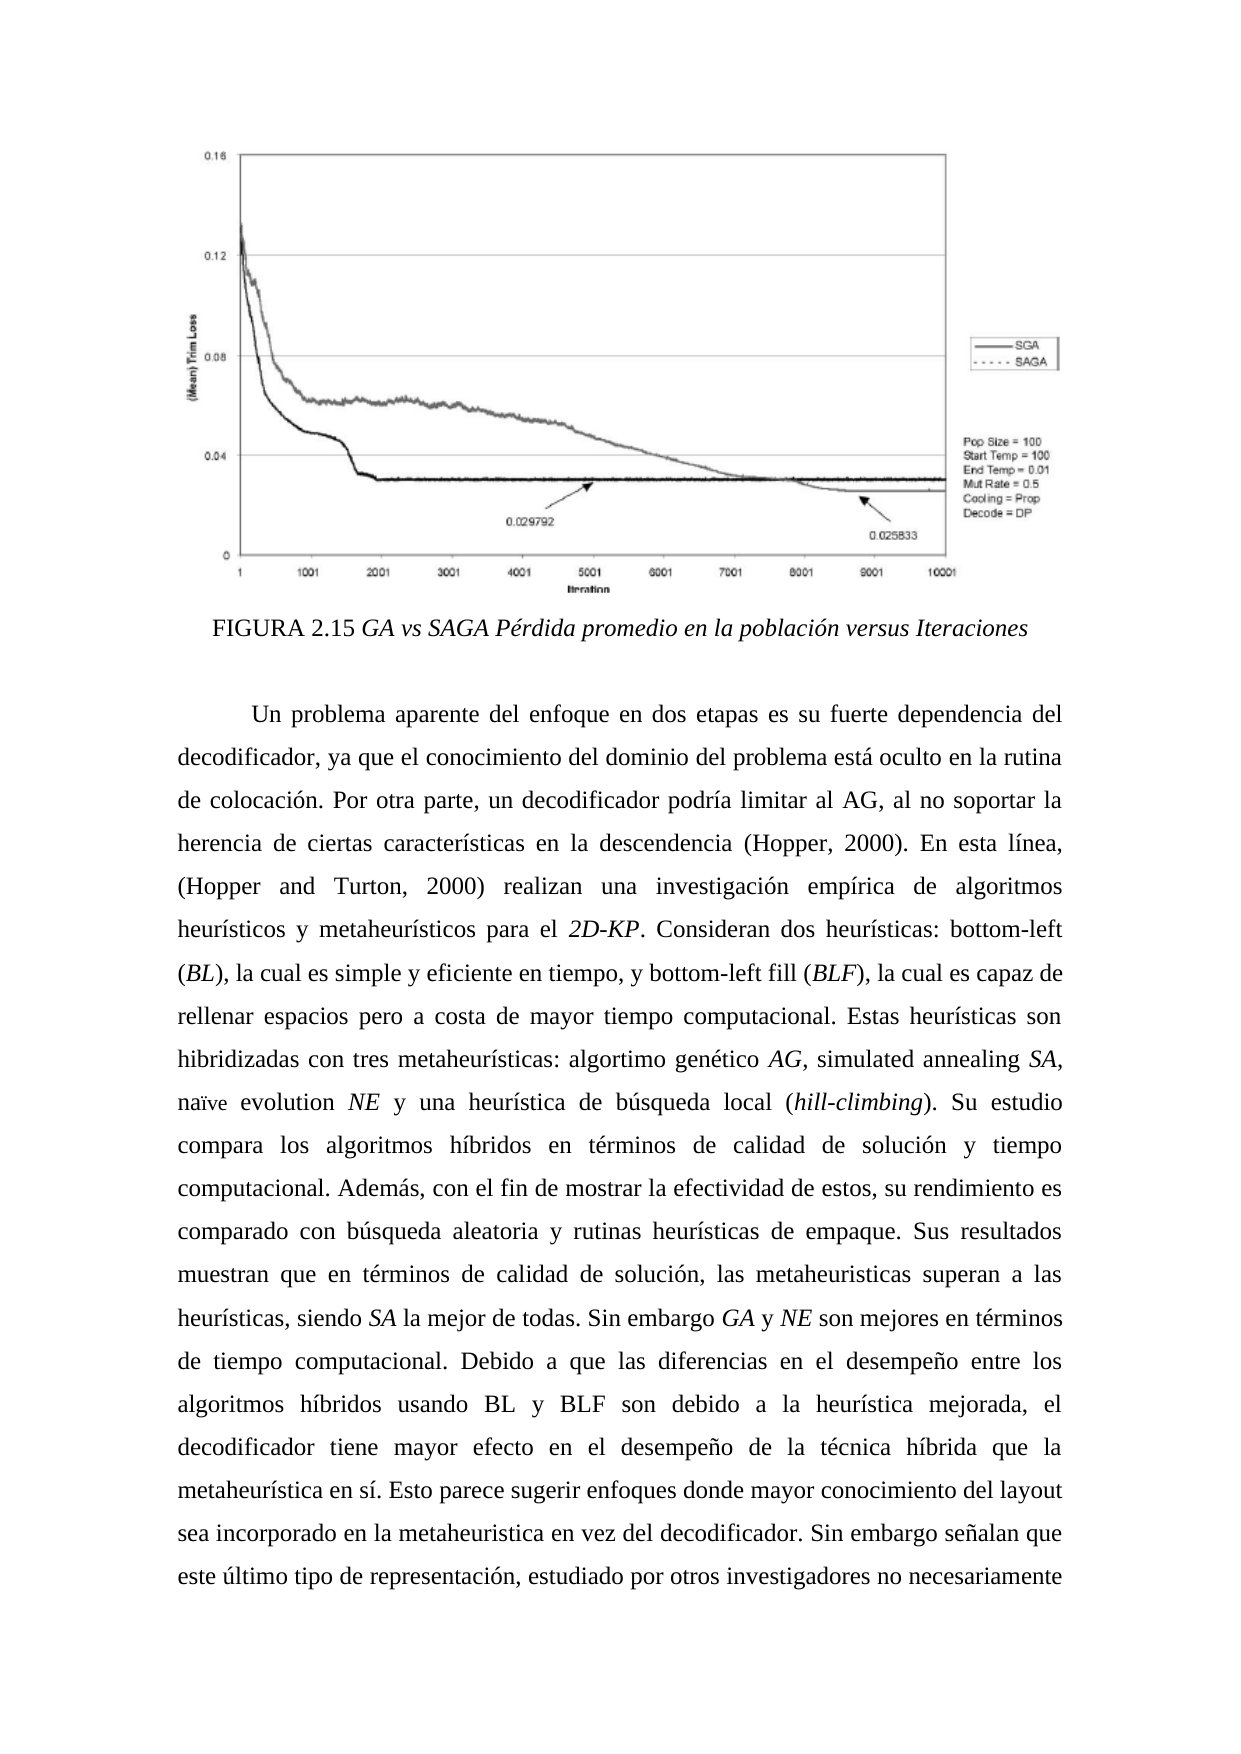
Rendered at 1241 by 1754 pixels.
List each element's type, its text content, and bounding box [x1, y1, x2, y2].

picture [177, 147, 1063, 600]
